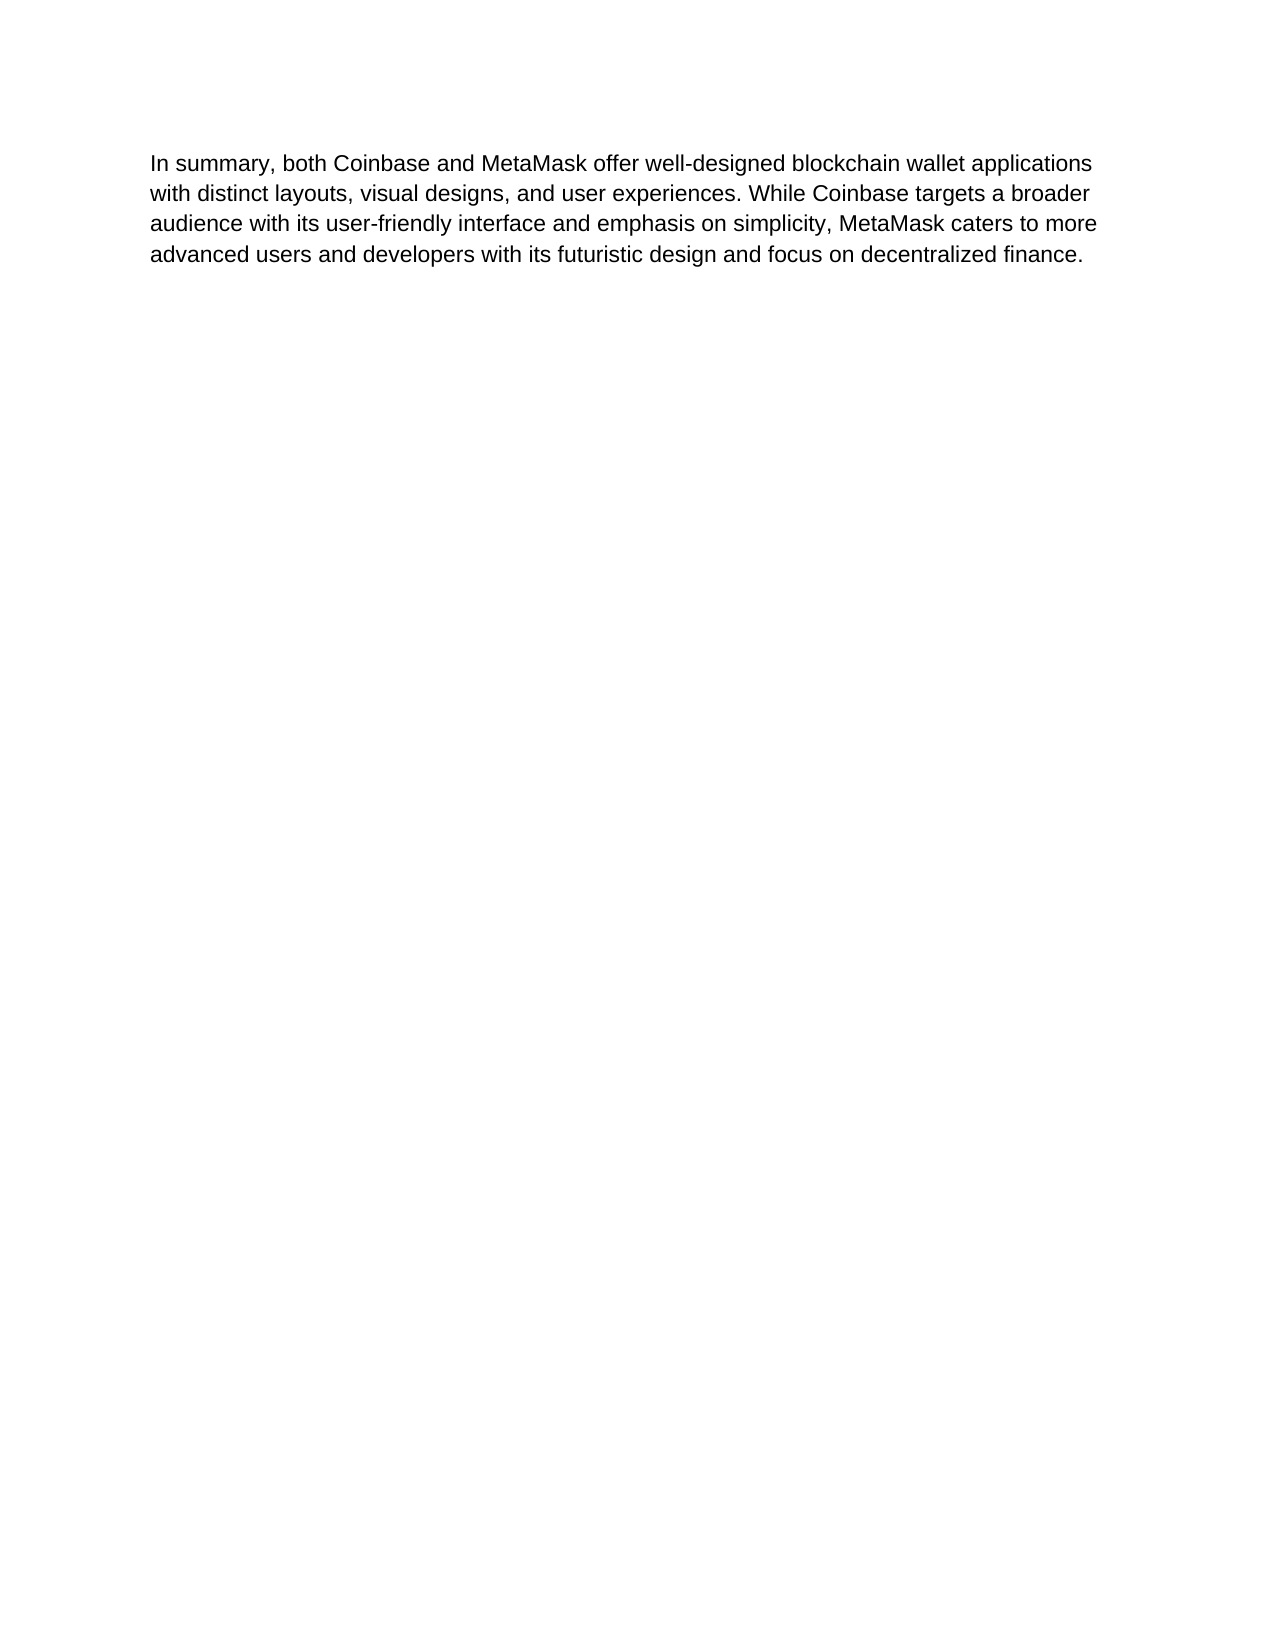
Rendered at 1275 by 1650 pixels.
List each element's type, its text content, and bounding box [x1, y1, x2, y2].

text In summary, both Coinbase and MetaMask offer well-designed blockchain wallet applications with distinct layouts, visual designs, and user experiences. While Coinbase targets a broader audience with its user-friendly interface and emphasis on simplicity, MetaMask caters to more advanced users and developers with its futuristic design and focus on decentralized finance. [150, 150, 1125, 267]
